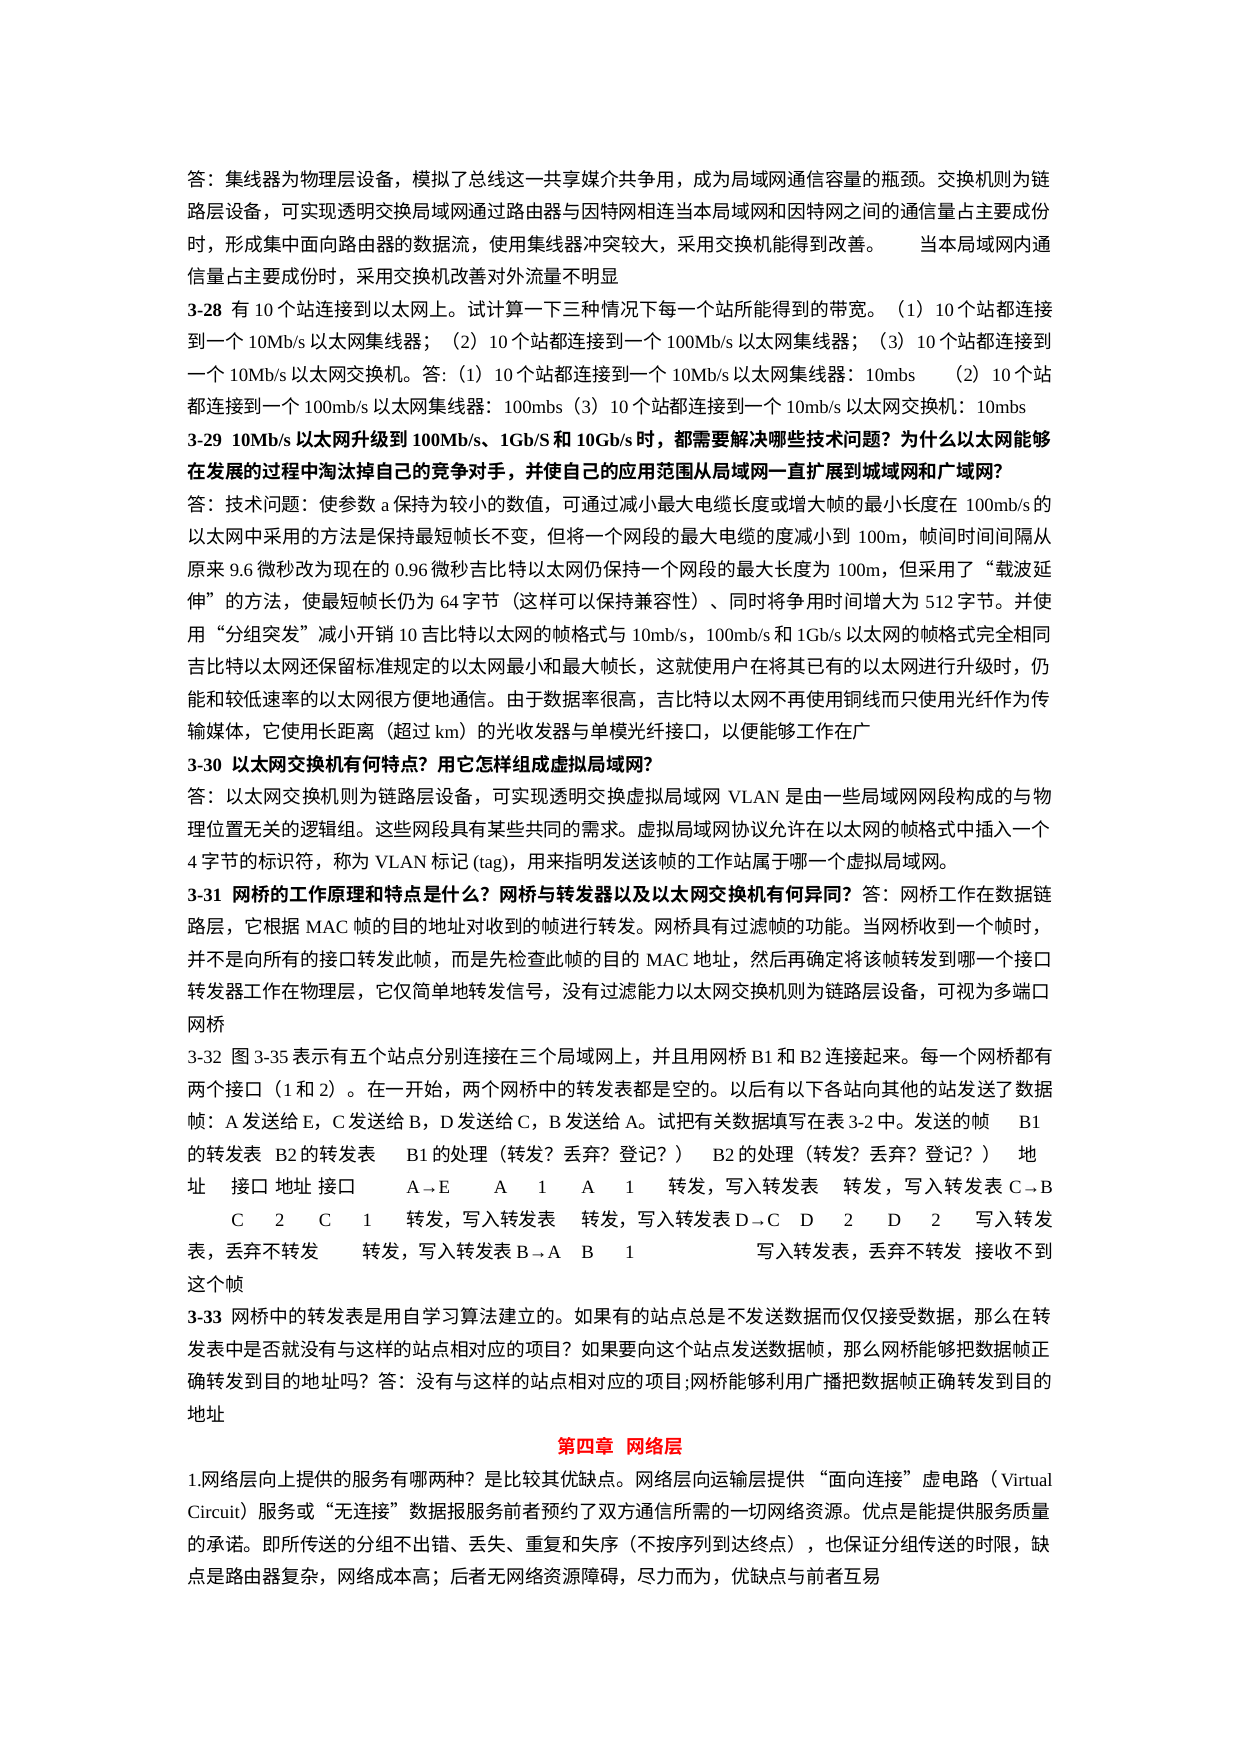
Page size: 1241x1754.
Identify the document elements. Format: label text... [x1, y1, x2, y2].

text 3-32 图3-35表示有五个站点分别连接在三个局域网上，并且用网桥B1和B2连接起来。每一个网桥都有两个接口（1和2）。在一开始，两个网桥中的转发表都是空的。以后有以下各站向其他的站发送了数据帧：A发送给E，C发送给B，D发送给C，B发送给A。试把有关数据填写在表3-2中。发送的帧 B1的转发表 B2的转发表 B1的处理（转发？丢弃？登记？） B2的处理（转发？丢弃？登记？） 地址 接口 地址 接口 A→E A 1 A 1 转发，写入转发表 转发，写入转发表C→B C 2 C 1 转发，写入转发表 转发，写入转发表D→C D 2 D 2 写入转发表，丢弃不转发 转发，写入转发表B→A B 1 写入转发表，丢弃不转发 接收不到这个帧 [187, 1039, 1053, 1299]
text 第四章 网络层 [187, 1429, 1053, 1462]
text 答：以太网交换机则为链路层设备，可实现透明交换虚拟局域网 VLAN 是由一些局域网网段构成的与物理位置无关的逻辑组。这些网段具有某些共同的需求。虚拟局域网协议允许在以太网的帧格式中插入一个 4 字节的标识符，称为 VLAN 标记 (tag)，用来指明发送该帧的工作站属于哪一个虚拟局域网。 [187, 779, 1053, 877]
text 3-28 有10个站连接到以太网上。试计算一下三种情况下每一个站所能得到的带宽。（1）10个站都连接到一个10Mb/s以太网集线器；（2）10个站都连接到一个100Mb/s以太网集线器；（3）10个站都连接到一个10Mb/s以太网交换机。答:（1）10个站都连接到一个10Mb/s以太网集线器：10mbs （2）10个站都连接到一个100mb/s以太网集线器：100mbs（3）10个站都连接到一个10mb/s以太网交换机：10mbs [187, 292, 1053, 422]
text 答：集线器为物理层设备，模拟了总线这一共享媒介共争用，成为局域网通信容量的瓶颈。交换机则为链路层设备，可实现透明交换局域网通过路由器与因特网相连当本局域网和因特网之间的通信量占主要成份时，形成集中面向路由器的数据流，使用集线器冲突较大，采用交换机能得到改善。 当本局域网内通信量占主要成份时，采用交换机改善对外流量不明显 [187, 162, 1053, 292]
text 1.网络层向上提供的服务有哪两种？是比较其优缺点。网络层向运输层提供 “面向连接”虚电路（Virtual Circuit）服务或“无连接”数据报服务前者预约了双方通信所需的一切网络资源。优点是能提供服务质量的承诺。即所传送的分组不出错、丢失、重复和失序（不按序列到达终点），也保证分组传送的时限，缺点是路由器复杂，网络成本高；后者无网络资源障碍，尽力而为，优缺点与前者互易 [187, 1462, 1053, 1592]
text 答：技术问题：使参数a保持为较小的数值，可通过减小最大电缆长度或增大帧的最小长度在100mb/s的以太网中采用的方法是保持最短帧长不变，但将一个网段的最大电缆的度减小到100m，帧间时间间隔从原来9.6微秒改为现在的0.96微秒吉比特以太网仍保持一个网段的最大长度为100m，但采用了“载波延伸”的方法，使最短帧长仍为64字节（这样可以保持兼容性）、同时将争用时间增大为512字节。并使用“分组突发”减小开销10吉比特以太网的帧格式与10mb/s，100mb/s和1Gb/s以太网的帧格式完全相同吉比特以太网还保留标准规定的以太网最小和最大帧长，这就使用户在将其已有的以太网进行升级时，仍能和较低速率的以太网很方便地通信。由于数据率很高，吉比特以太网不再使用铜线而只使用光纤作为传输媒体，它使用长距离（超过km）的光收发器与单模光纤接口，以便能够工作在广 [187, 487, 1053, 747]
text 3-31 网桥的工作原理和特点是什么？网桥与转发器以及以太网交换机有何异同？答：网桥工作在数据链路层，它根据 MAC 帧的目的地址对收到的帧进行转发。网桥具有过滤帧的功能。当网桥收到一个帧时，并不是向所有的接口转发此帧，而是先检查此帧的目的 MAC 地址，然后再确定将该帧转发到哪一个接口转发器工作在物理层，它仅简单地转发信号，没有过滤能力以太网交换机则为链路层设备，可视为多端口网桥 [187, 877, 1053, 1039]
text 3-33 网桥中的转发表是用自学习算法建立的。如果有的站点总是不发送数据而仅仅接受数据，那么在转发表中是否就没有与这样的站点相对应的项目？如果要向这个站点发送数据帧，那么网桥能够把数据帧正确转发到目的地址吗？答：没有与这样的站点相对应的项目;网桥能够利用广播把数据帧正确转发到目的地址 [187, 1299, 1053, 1429]
text 3-29 10Mb/s以太网升级到100Mb/s、1Gb/S和10Gb/s时，都需要解决哪些技术问题？为什么以太网能够在发展的过程中淘汰掉自己的竞争对手，并使自己的应用范围从局域网一直扩展到城域网和广域网？ [187, 422, 1053, 487]
text 3-30 以太网交换机有何特点？用它怎样组成虚拟局域网？ [187, 747, 1053, 779]
